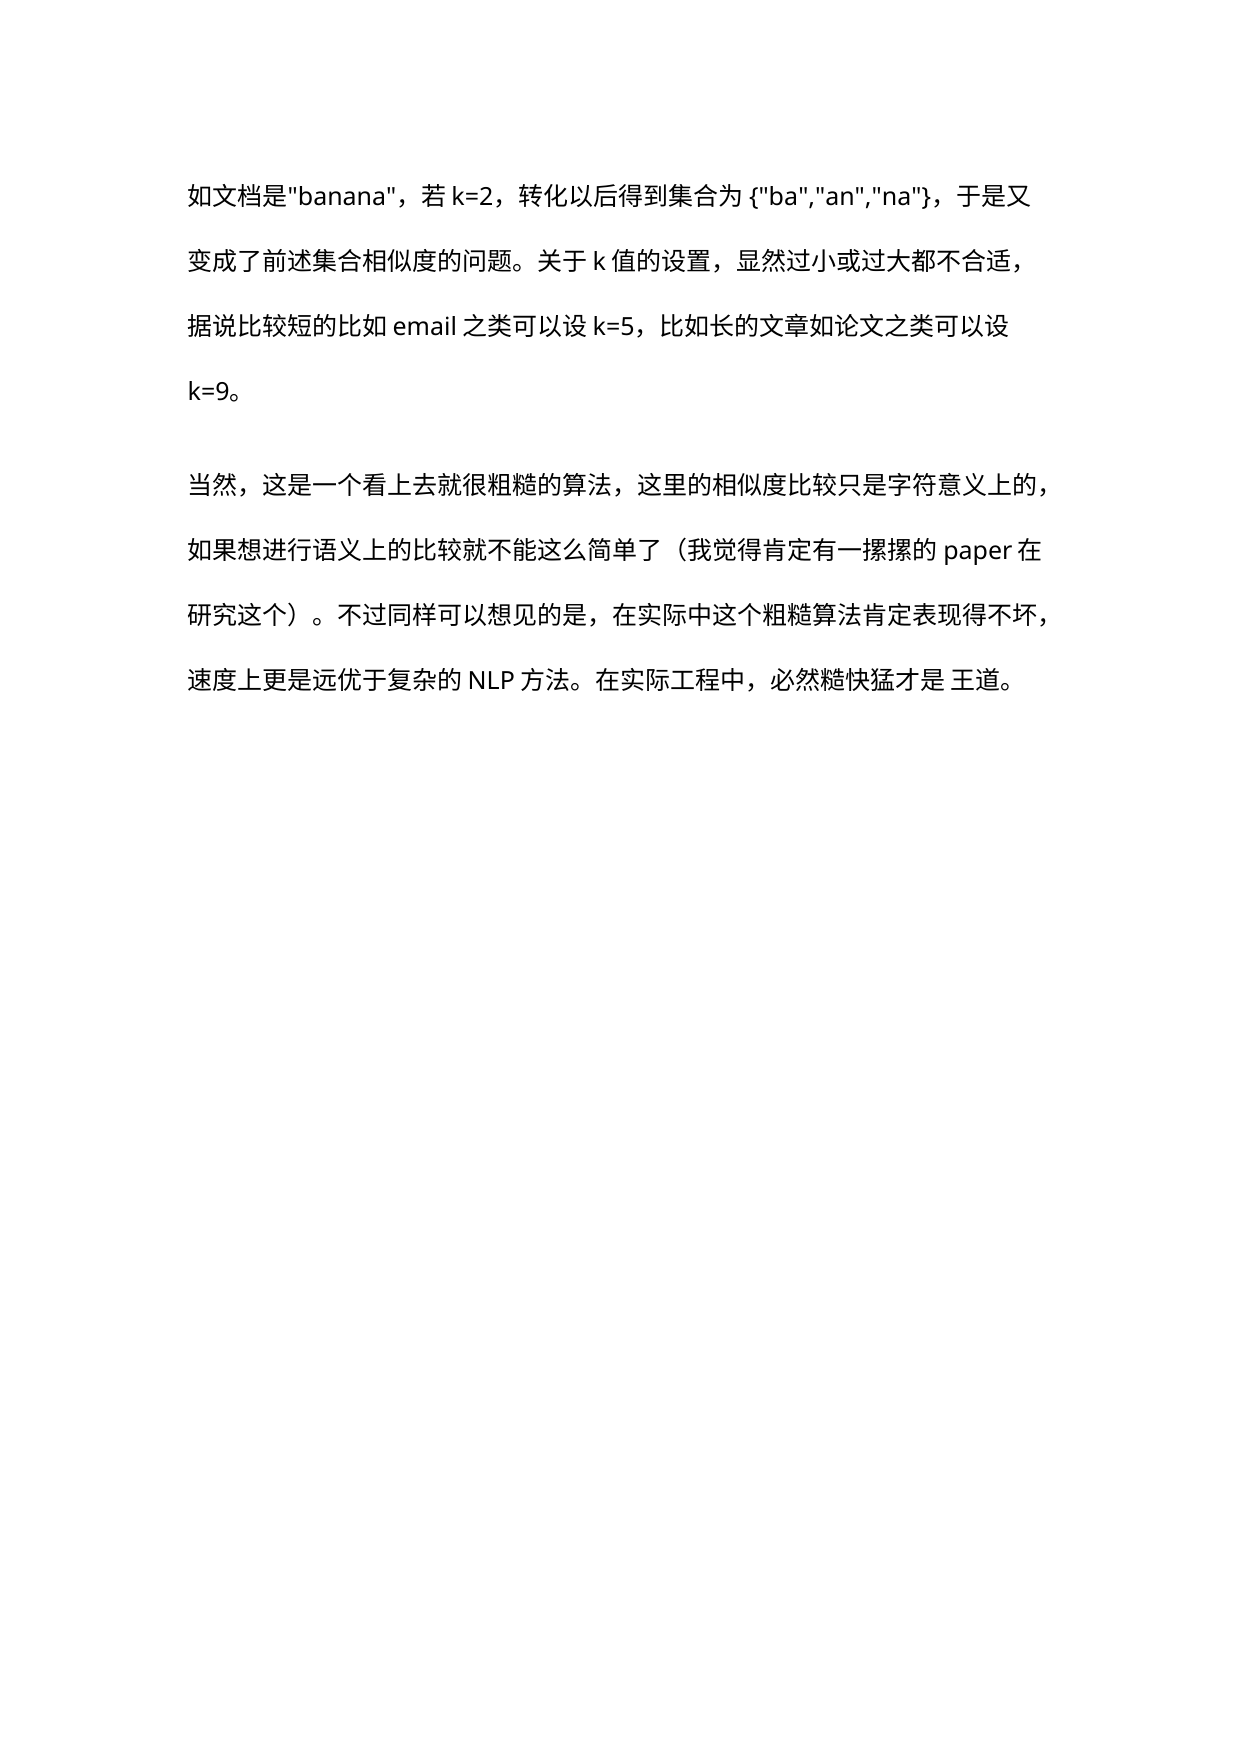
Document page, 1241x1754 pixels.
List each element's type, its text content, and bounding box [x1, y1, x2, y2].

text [187, 162, 1053, 422]
text 当然，这是一个看上去就很粗糙的算法，这里的相似度比较只是字符意义上的，如果想进行语义上的比较就不能这么简单了（我觉得肯定有一摞摞的 paper在研究这个）。不过同样可以想见的是，在实际中这个粗糙算法肯定表现得不坏，速度上更是远优于复杂的NLP方法。在实际工程中，必然糙快猛才是 王道。 [187, 451, 1053, 711]
